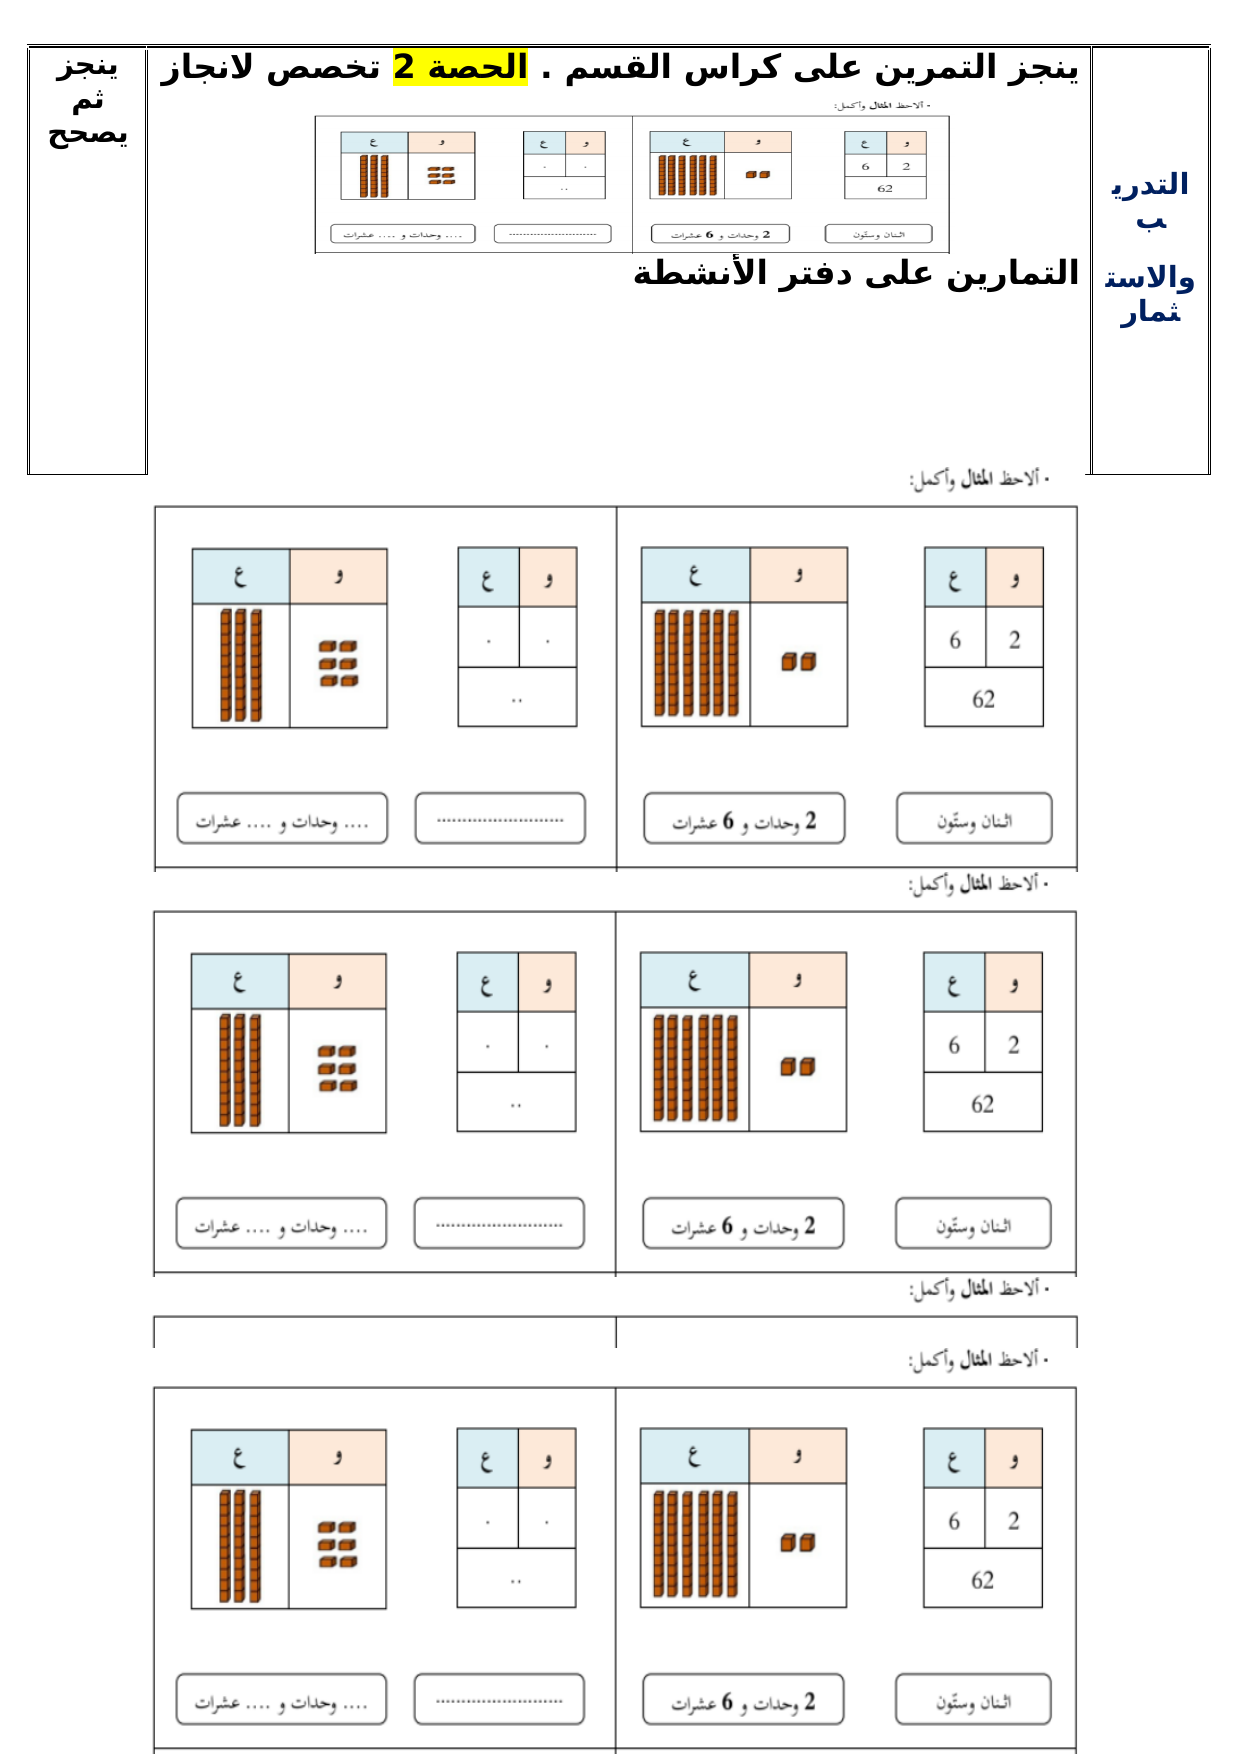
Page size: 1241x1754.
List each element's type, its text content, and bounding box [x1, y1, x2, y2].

table_cell التدريب والاستثمار [1092, 45, 1210, 474]
table_cell ينجز التمرين على كراس القسم . الحصة 2 تخصص لانجاز التمارين على دفتر الأنشطة [147, 48, 1090, 474]
picture [147, 467, 1086, 1754]
table_cell ينجز ثم يصحح [28, 45, 147, 474]
picture [310, 101, 955, 254]
